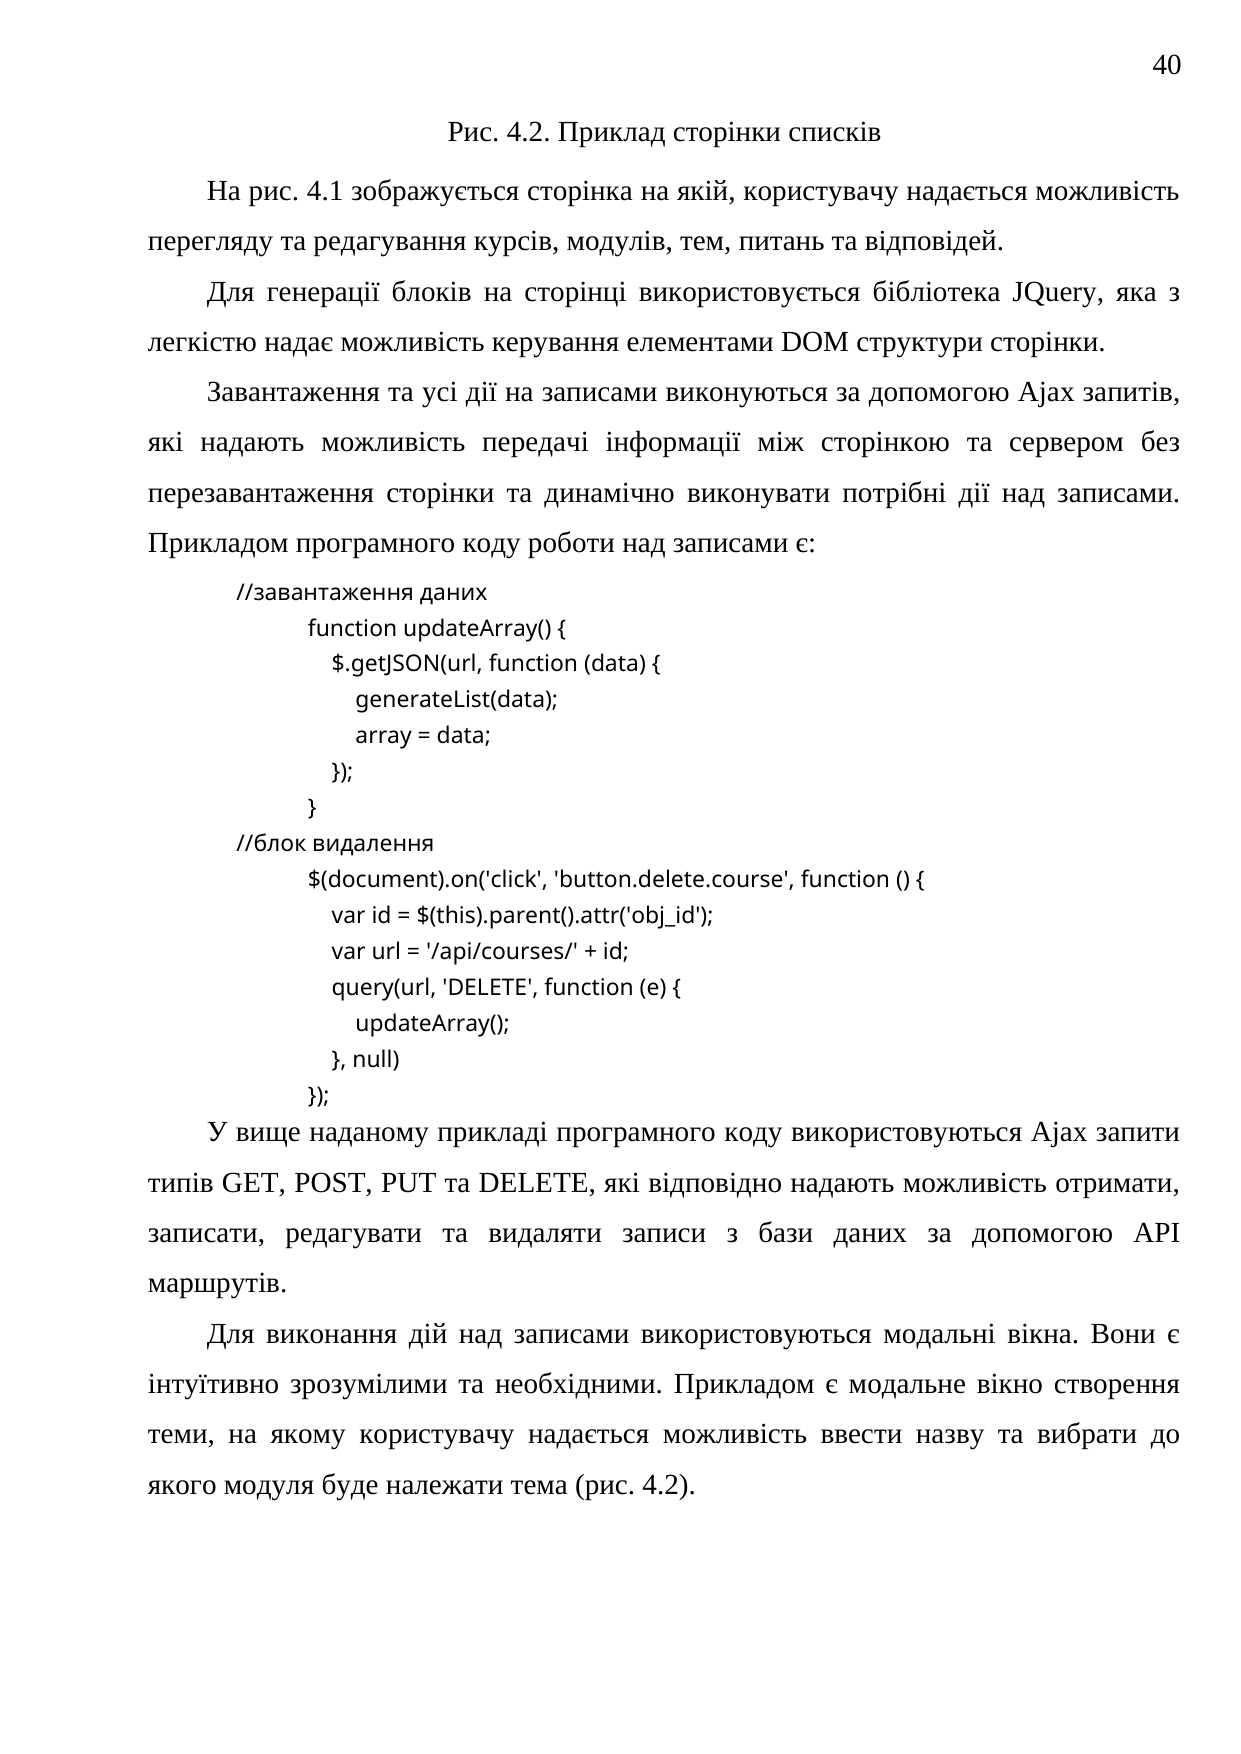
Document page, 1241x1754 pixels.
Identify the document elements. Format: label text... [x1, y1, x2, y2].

text }); [236, 755, 1181, 786]
text Для генерації блоків на сторінці використовується бібліотека JQuery, яка з легкістю надає можливість керування елементами DOM структури сторінки. [148, 274, 1181, 357]
text }); [236, 1079, 1181, 1110]
text $.getJSON(url, function (data) { [236, 647, 1181, 679]
text updateArray(); [236, 1007, 1181, 1038]
text У вище наданому прикладі програмного коду використовуються Ajax запити типів GET, POST, PUT та DELETE, які відповідно надають можливість отримати, записати, редагувати та видаляти записи з бази даних за допомогою API маршрутів. [148, 1114, 1181, 1299]
text Для виконання дій над записами використовуються модальні вікна. Вони є інтуїтивно зрозумілими та необхідними. Прикладом є модальне вікно створення теми, на якому користувачу надається можливість ввести назву та вибрати до якого модуля буде належати тема (рис. 4.2). [148, 1316, 1181, 1500]
text //блок видалення [236, 827, 1181, 858]
text Завантаження та усі дії на записами виконуються за допомогою Ajax запитів, які надають можливість передачі інформації між сторінкою та сервером без перезавантаження сторінки та динамічно виконувати потрібні дії над записами. Прикладом програмного коду роботи над записами є: [148, 374, 1181, 559]
text query(url, 'DELETE', function (e) { [236, 971, 1181, 1002]
text //завантаження даних [236, 576, 1181, 607]
text function updateArray() { [236, 611, 1181, 643]
text Приклад сторінки списків [148, 114, 1181, 148]
text }, null) [236, 1043, 1181, 1074]
text array = data; [236, 719, 1181, 751]
text } [236, 791, 1181, 822]
text var url = '/api/courses/' + id; [236, 935, 1181, 966]
text На рис. 4.1 зображується сторінка на якій, користувачу надається можливість перегляду та редагування курсів, модулів, тем, питань та відповідей. [148, 173, 1181, 257]
text $(document).on('click', 'button.delete.course', function () { [236, 863, 1181, 894]
text generateList(data); [236, 683, 1181, 714]
text var id = $(this).parent().attr('obj_id'); [236, 899, 1181, 930]
